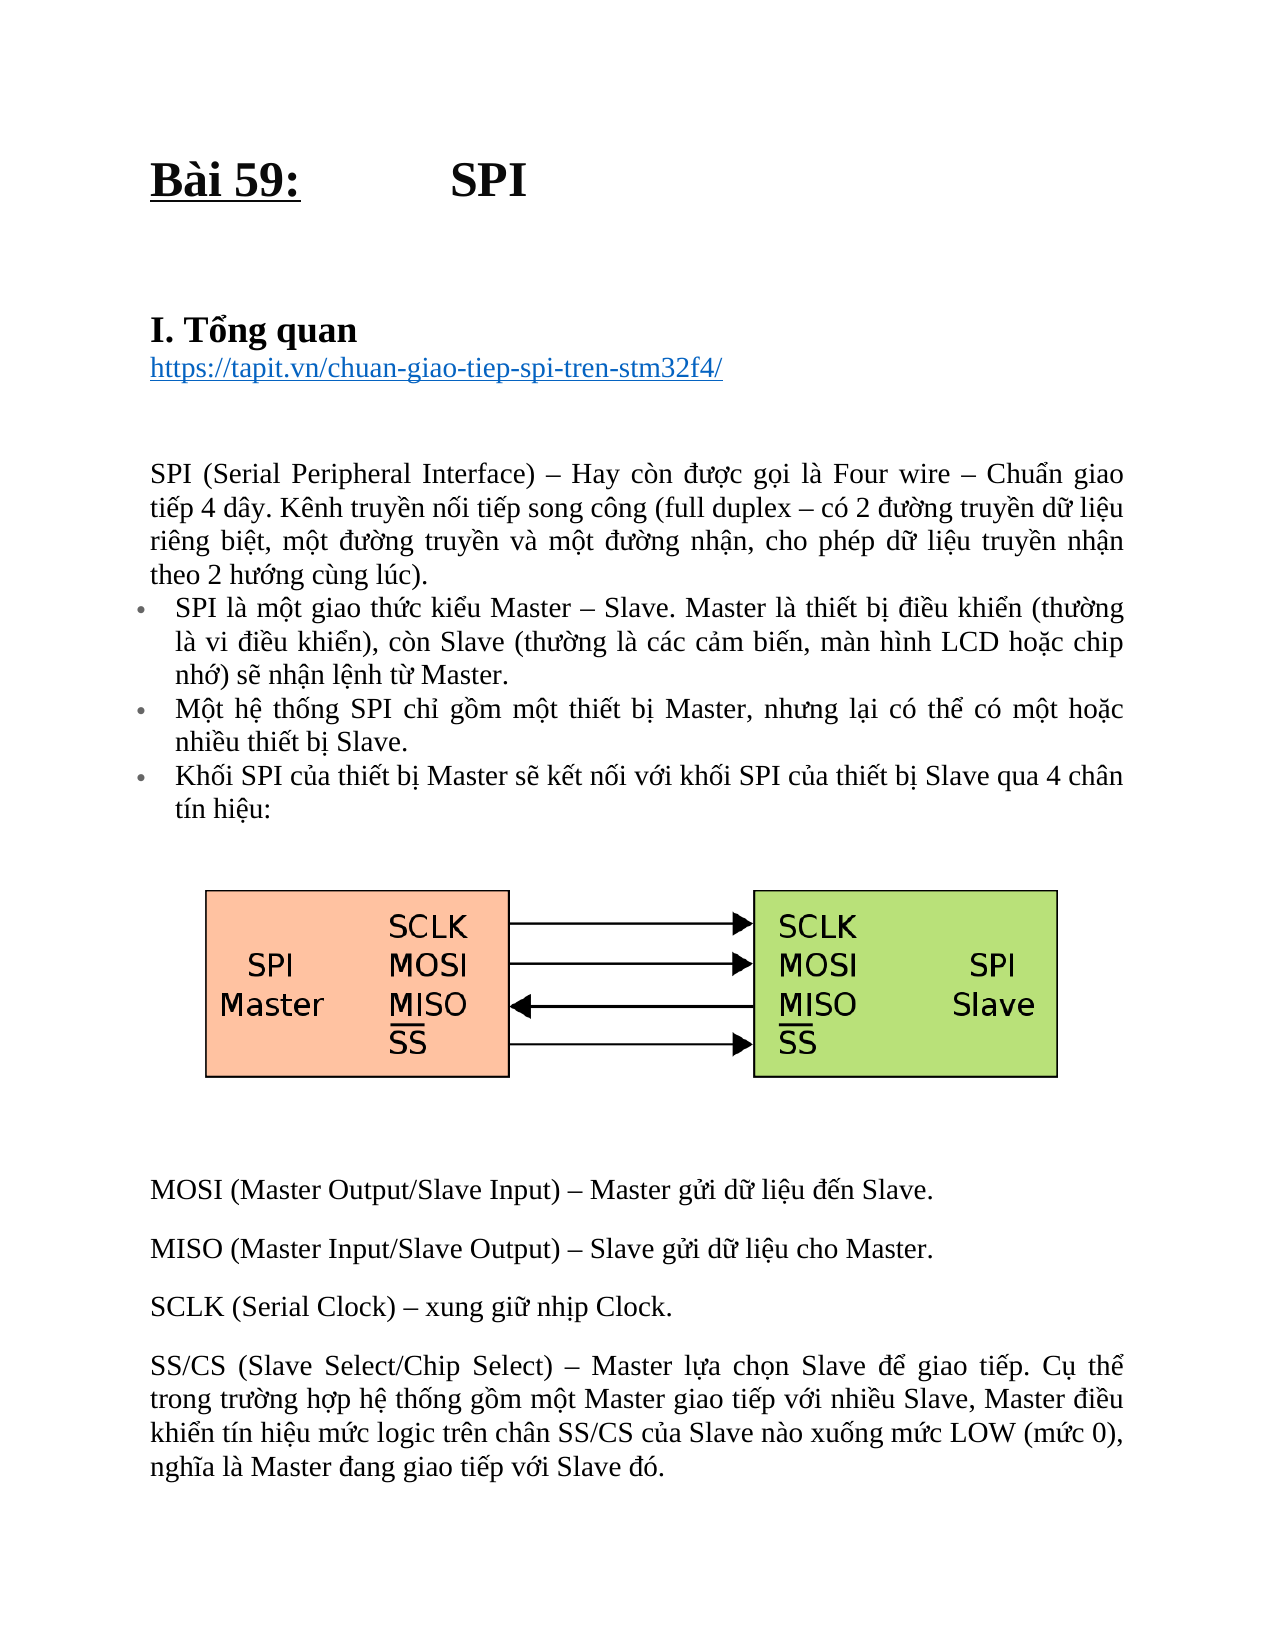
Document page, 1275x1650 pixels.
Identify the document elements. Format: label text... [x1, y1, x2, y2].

text SCLK (Serial Clock) – xung giữ nhịp Clock. [150, 1289, 1125, 1323]
picture [150, 841, 1125, 1148]
list Khối SPI của thiết bị Master sẽ kết nối với khối SPI của thiết bị Slave qua 4 chân tín hiệu: [137, 758, 1125, 825]
text https://tapit.vn/chuan-giao-tiep-spi-tren-stm32f4/ [150, 351, 1125, 384]
text SPI (Serial Peripheral Interface) – Hay còn được gọi là Four wire – Chuẩn giao tiếp 4 dây. Kênh truyền nối tiếp song công (full duplex – có 2 đường truyền dữ liệu riêng biệt, một đường truyền và một đường nhận, cho phép dữ liệu truyền nhận theo 2 hướng cùng lúc). [150, 456, 1125, 590]
text MOSI (Master Output/Slave Input) – Master gửi dữ liệu đến Slave. [150, 1172, 1125, 1206]
list Một hệ thống SPI chỉ gồm một thiết bị Master, nhưng lại có thể có một hoặc nhiều thiết bị Slave. [137, 691, 1125, 758]
text I. Tổng quan [150, 307, 1125, 351]
list SPI là một giao thức kiểu Master – Slave. Master là thiết bị điều khiển (thường là vi điều khiển), còn Slave (thường là các cảm biến, màn hình LCD hoặc chip nhớ) sẽ nhận lệnh từ Master. [137, 590, 1125, 691]
text Bài 59: SPI [150, 150, 1125, 207]
text SS/CS (Slave Select/Chip Select) – Master lựa chọn Slave để giao tiếp. Cụ thể trong trường hợp hệ thống gồm một Master giao tiếp với nhiều Slave, Master điều khiển tín hiệu mức logic trên chân SS/CS của Slave nào xuống mức LOW (mức 0), nghĩa là Master đang giao tiếp với Slave đó. [150, 1348, 1125, 1482]
text MISO (Master Input/Slave Output) – Slave gửi dữ liệu cho Master. [150, 1231, 1125, 1264]
